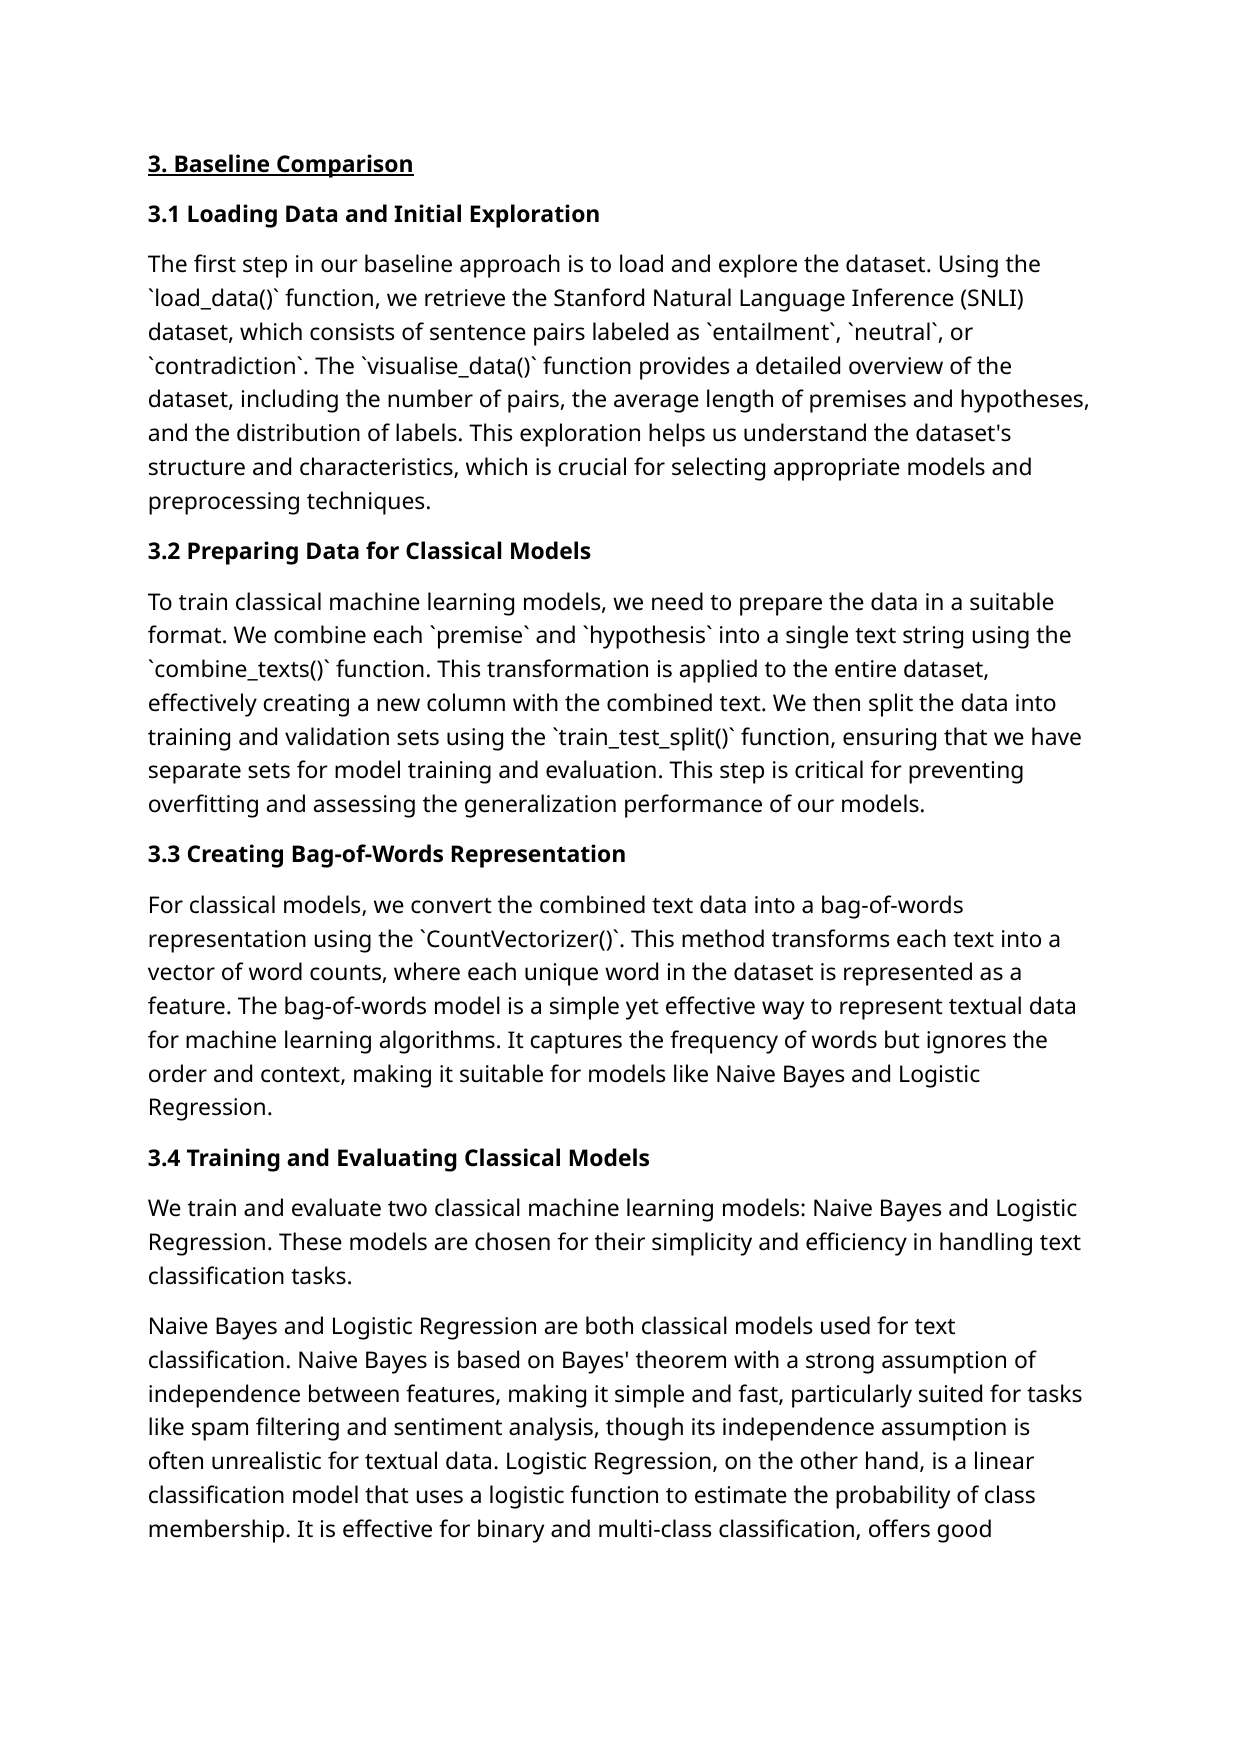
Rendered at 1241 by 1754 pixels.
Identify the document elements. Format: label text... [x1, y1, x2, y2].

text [148, 1310, 1093, 1544]
text 3.4 Training and Evaluating Classical Models [148, 1142, 1093, 1173]
text 3.1 Loading Data and Initial Exploration [148, 198, 1093, 229]
text For classical models, we convert the combined text data into a bag-of-words representation using the `CountVectorizer()`. This method transforms each text into a vector of word counts, where each unique word in the dataset is represented as a feature. The bag-of-words model is a simple yet effective way to represent textual data for machine learning algorithms. It captures the frequency of words but ignores the order and context, making it suitable for models like Naive Bayes and Logistic Regression. [148, 889, 1093, 1123]
text 3.3 Creating Bag-of-Words Representation [148, 838, 1093, 870]
text We train and evaluate two classical machine learning models: Naive Bayes and Logistic Regression. These models are chosen for their simplicity and efficiency in handling text classification tasks. [148, 1192, 1093, 1291]
text To train classical machine learning models, we need to prepare the data in a suitable format. We combine each `premise` and `hypothesis` into a single text string using the `combine_texts()` function. This transformation is applied to the entire dataset, effectively creating a new column with the combined text. We then split the data into training and validation sets using the `train_test_split()` function, ensuring that we have separate sets for model training and evaluation. This step is critical for preventing overfitting and assessing the generalization performance of our models. [148, 586, 1093, 819]
text 3.2 Preparing Data for Classical Models [148, 535, 1093, 566]
text 3. Baseline Comparison [148, 148, 1093, 179]
text The first step in our baseline approach is to load and explore the dataset. Using the `load_data()` function, we retrieve the Stanford Natural Language Inference (SNLI) dataset, which consists of sentence pairs labeled as `entailment`, `neutral`, or `contradiction`. The `visualise_data()` function provides a detailed overview of the dataset, including the number of pairs, the average length of premises and hypotheses, and the distribution of labels. This exploration helps us understand the dataset's structure and characteristics, which is crucial for selecting appropriate models and preprocessing techniques. [148, 248, 1093, 516]
